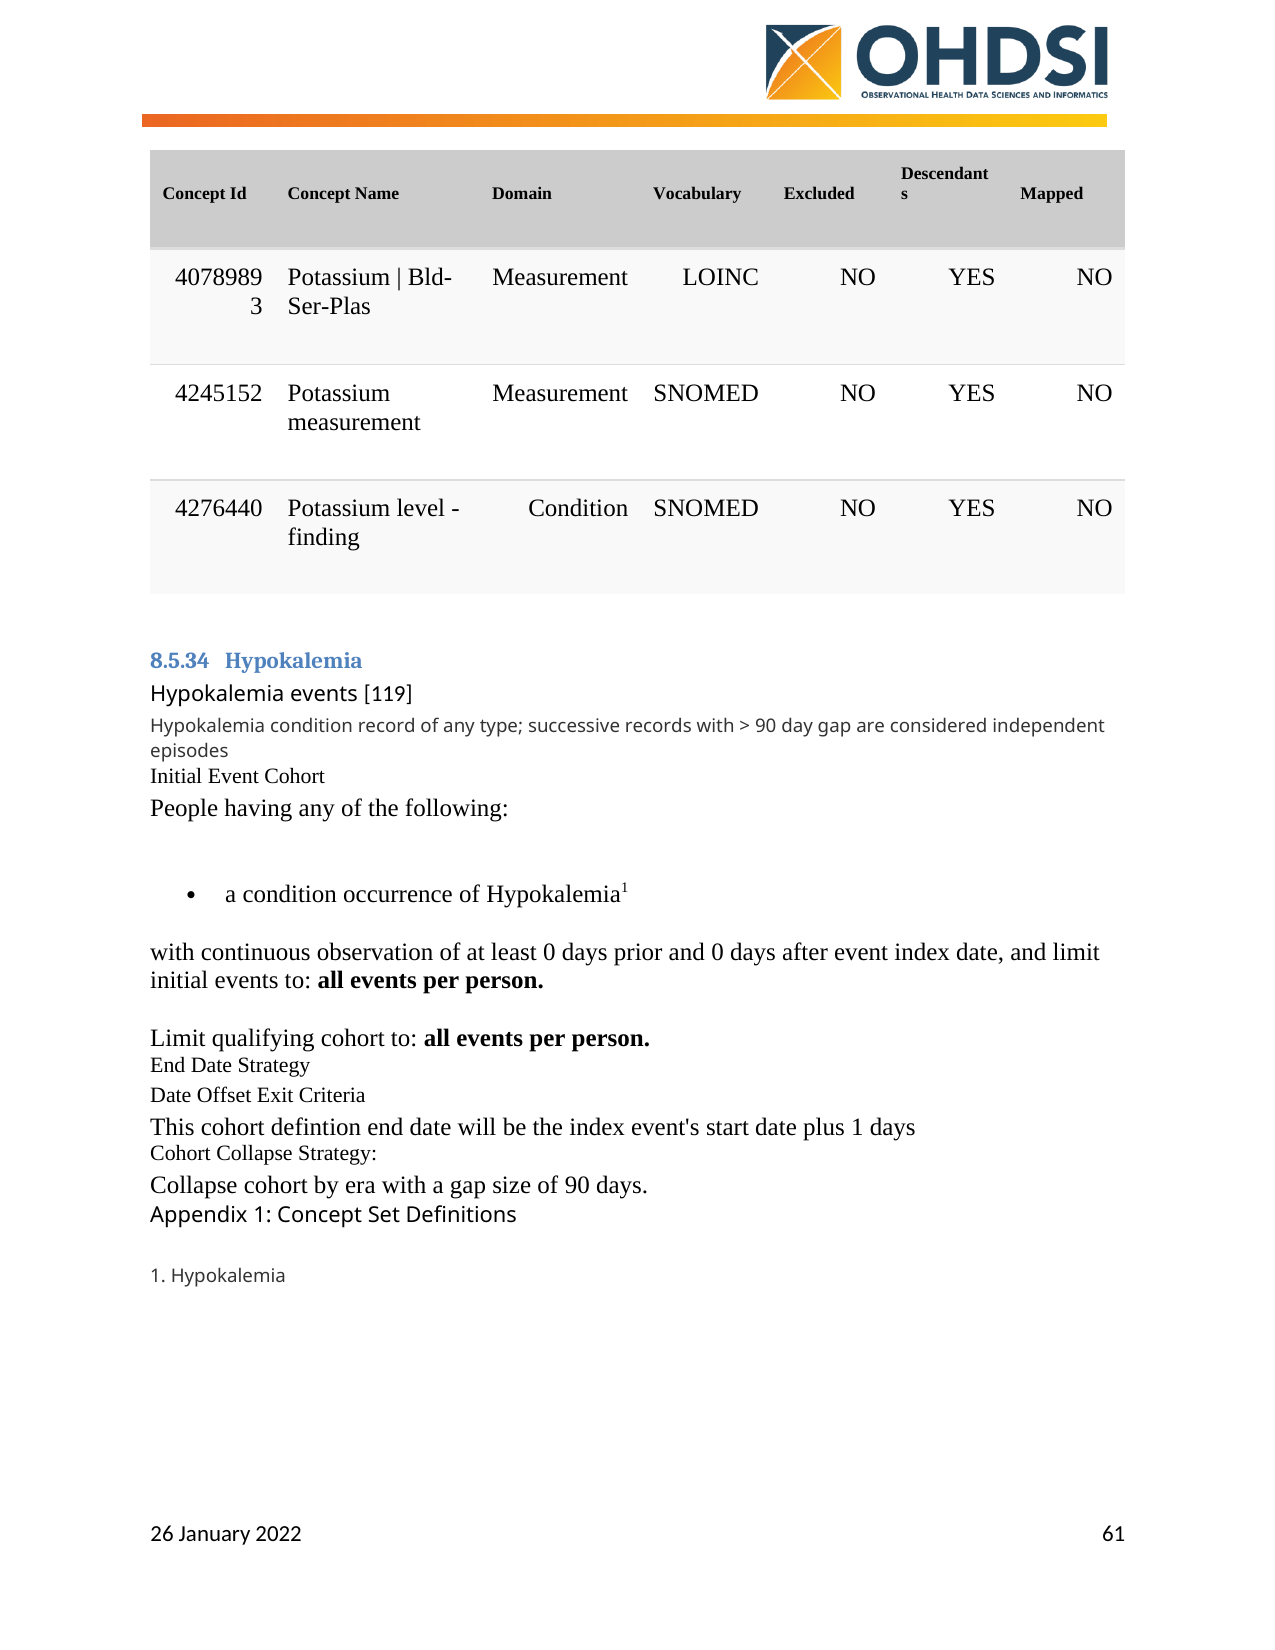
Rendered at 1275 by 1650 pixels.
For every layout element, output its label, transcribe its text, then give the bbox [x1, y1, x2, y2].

text End Date Strategy [150, 1052, 1125, 1077]
list a condition occurrence of Hypokalemia1 [187, 879, 1125, 908]
text with continuous observation of at least 0 days prior and 0 days after event index date, and limit initial events to: all events per person. [150, 937, 1125, 994]
text Hypokalemia events [119] [150, 678, 1125, 707]
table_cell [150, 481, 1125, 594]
subtitle Hypokalemia [150, 647, 1125, 674]
text 1. Hypokalemia [150, 1262, 1125, 1288]
text Collapse cohort by era with a gap size of 90 days. [150, 1170, 1125, 1199]
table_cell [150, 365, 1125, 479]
text Date Offset Exit Criteria [150, 1082, 1125, 1107]
text Hypokalemia condition record of any type; successive records with > 90 day gap are considered independent episodes [150, 712, 1125, 763]
text Initial Event Cohort [150, 763, 1125, 788]
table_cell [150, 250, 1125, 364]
text Cohort Collapse Strategy: [150, 1140, 1125, 1166]
text Limit qualifying cohort to: all events per person. [150, 1023, 1125, 1052]
text Appendix 1: Concept Set Definitions [150, 1199, 1125, 1229]
text People having any of the following: [150, 793, 1125, 850]
picture [748, 11, 1125, 114]
text This cohort defintion end date will be the index event's start date plus 1 days [150, 1112, 1125, 1140]
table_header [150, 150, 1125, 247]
